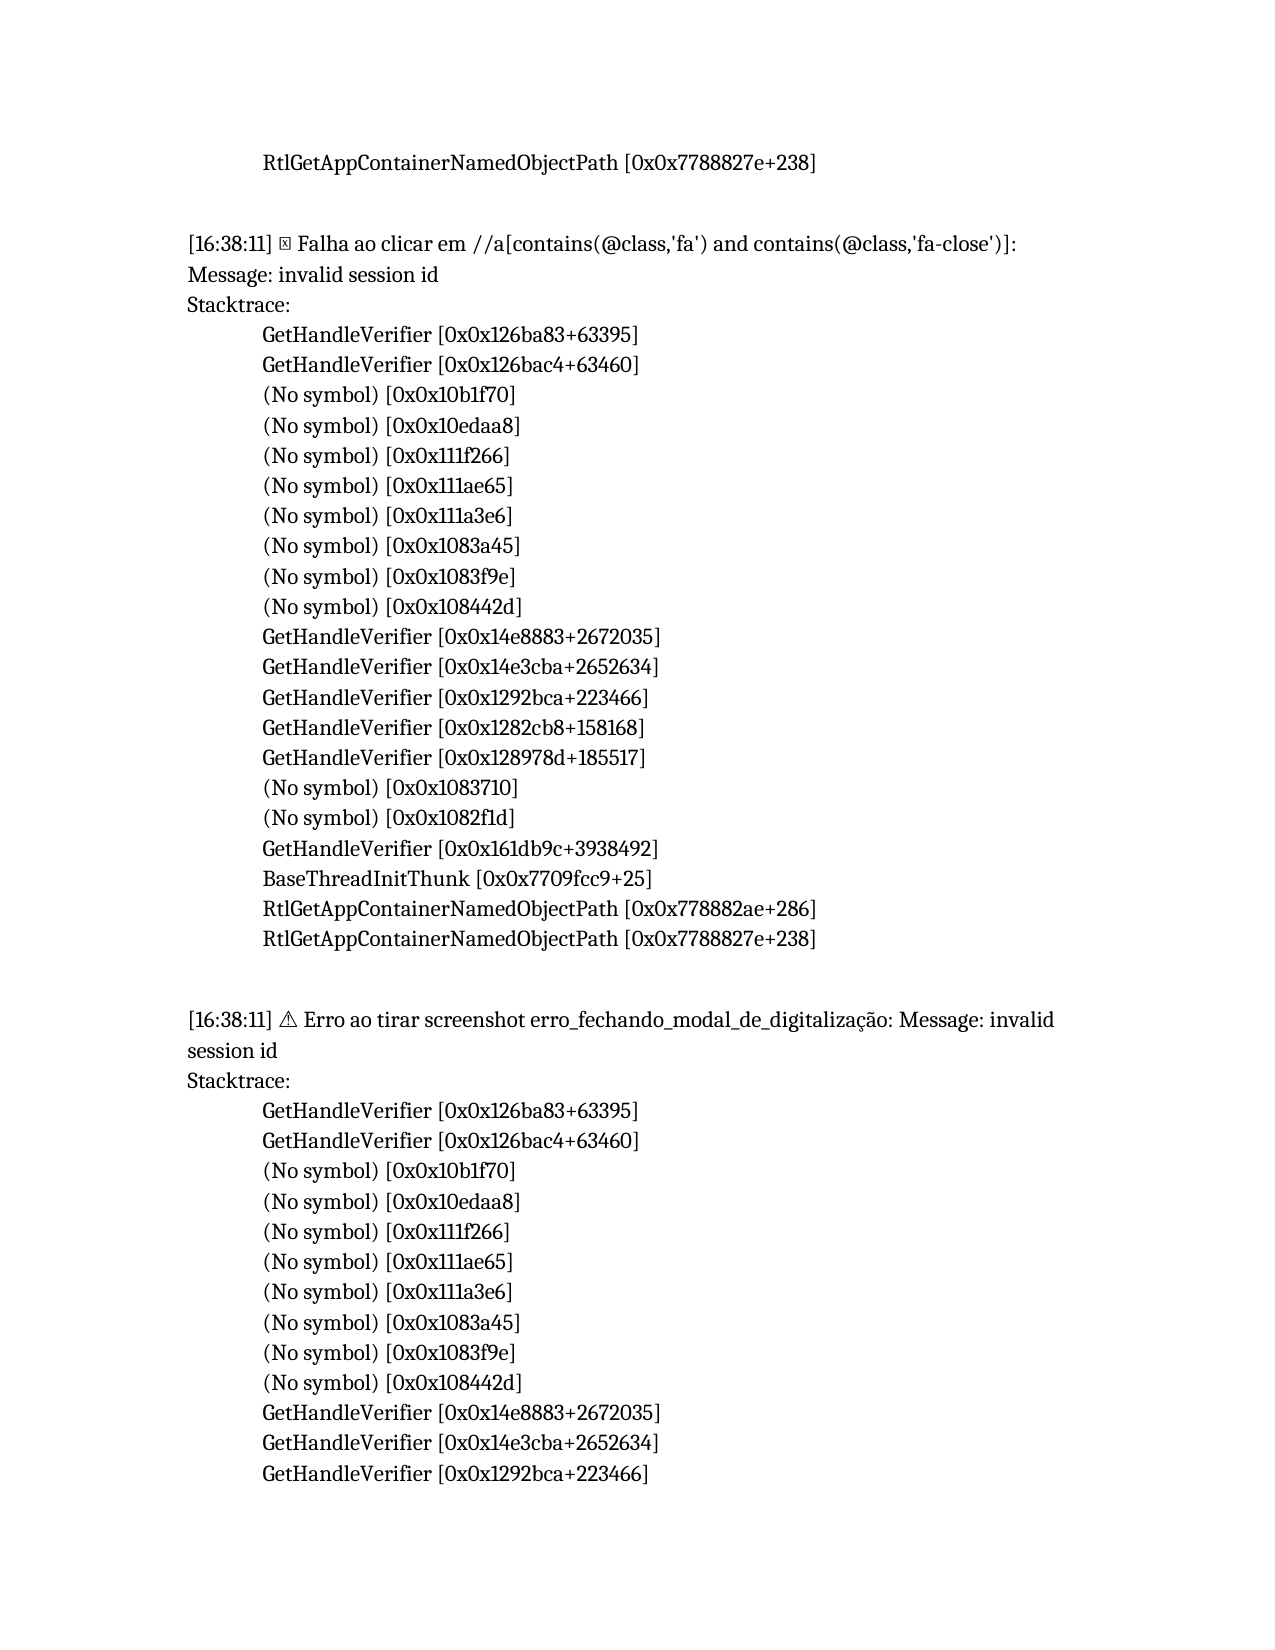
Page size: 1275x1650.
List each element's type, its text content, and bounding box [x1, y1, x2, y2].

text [187, 150, 1087, 207]
text [16:38:11] ❌ Falha ao clicar em //a[contains(@class,'fa') and contains(@class,'fa-close')]: Message: invalid session id Stacktrace: GetHandleVerifier [0x0x126ba83+63395] GetHandleVerifier [0x0x126bac4+63460] (No symbol) [0x0x10b1f70] (No symbol) [0x0x10edaa8] (No symbol) [0x0x111f266] (No symbol) [0x0x111ae65] (No symbol) [0x0x111a3e6] (No symbol) [0x0x1083a45] (No symbol) [0x0x1083f9e] (No symbol) [0x0x108442d] GetHandleVerifier [0x0x14e8883+2672035] GetHandleVerifier [0x0x14e3cba+2652634] GetHandleVerifier [0x0x1292bca+223466] GetHandleVerifier [0x0x1282cb8+158168] GetHandleVerifier [0x0x128978d+185517] (No symbol) [0x0x1083710] (No symbol) [0x0x1082f1d] GetHandleVerifier [0x0x161db9c+3938492] BaseThreadInitThunk [0x0x7709fcc9+25] RtlGetAppContainerNamedObjectPath [0x0x778882ae+286] RtlGetAppContainerNamedObjectPath [0x0x7788827e+238] [187, 231, 1087, 983]
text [187, 1007, 1087, 1487]
